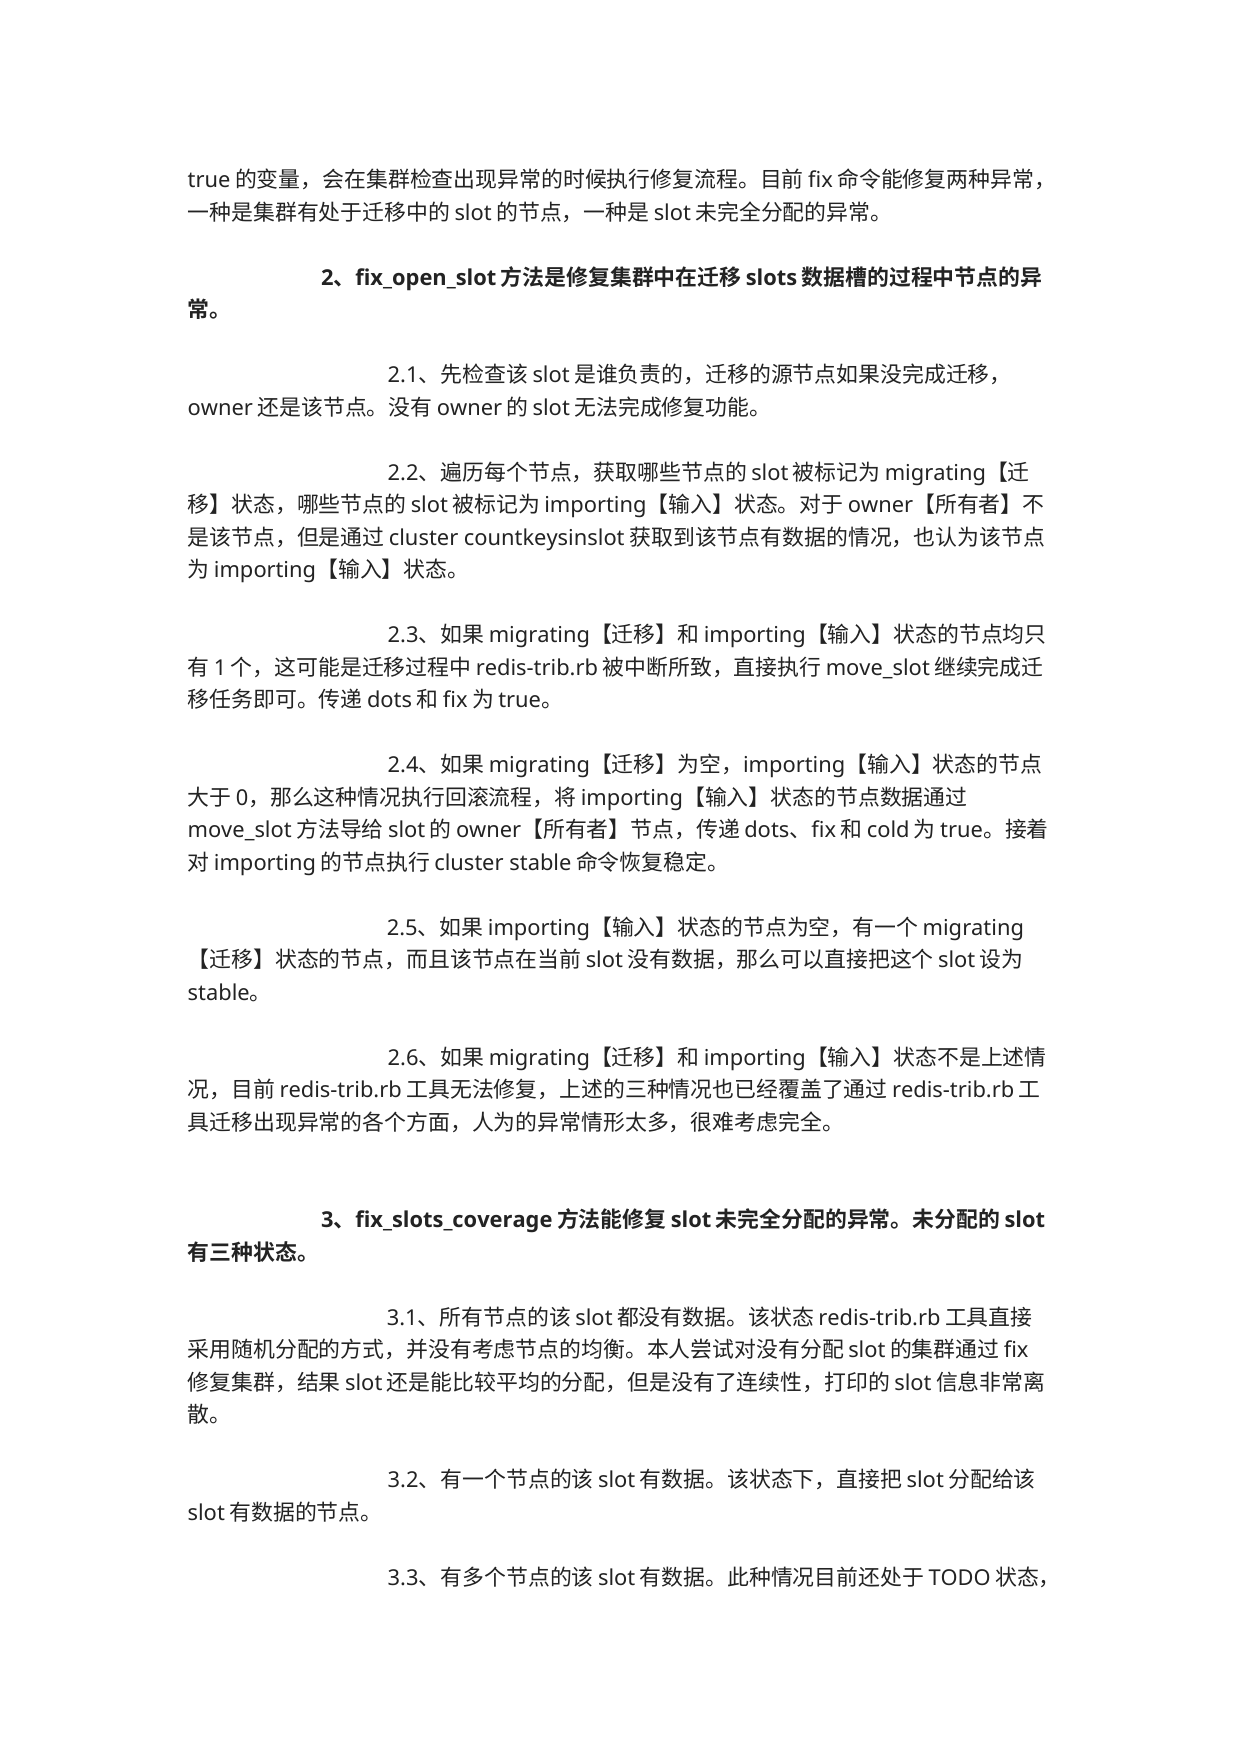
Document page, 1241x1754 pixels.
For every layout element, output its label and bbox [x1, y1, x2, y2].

text [187, 162, 1053, 1592]
